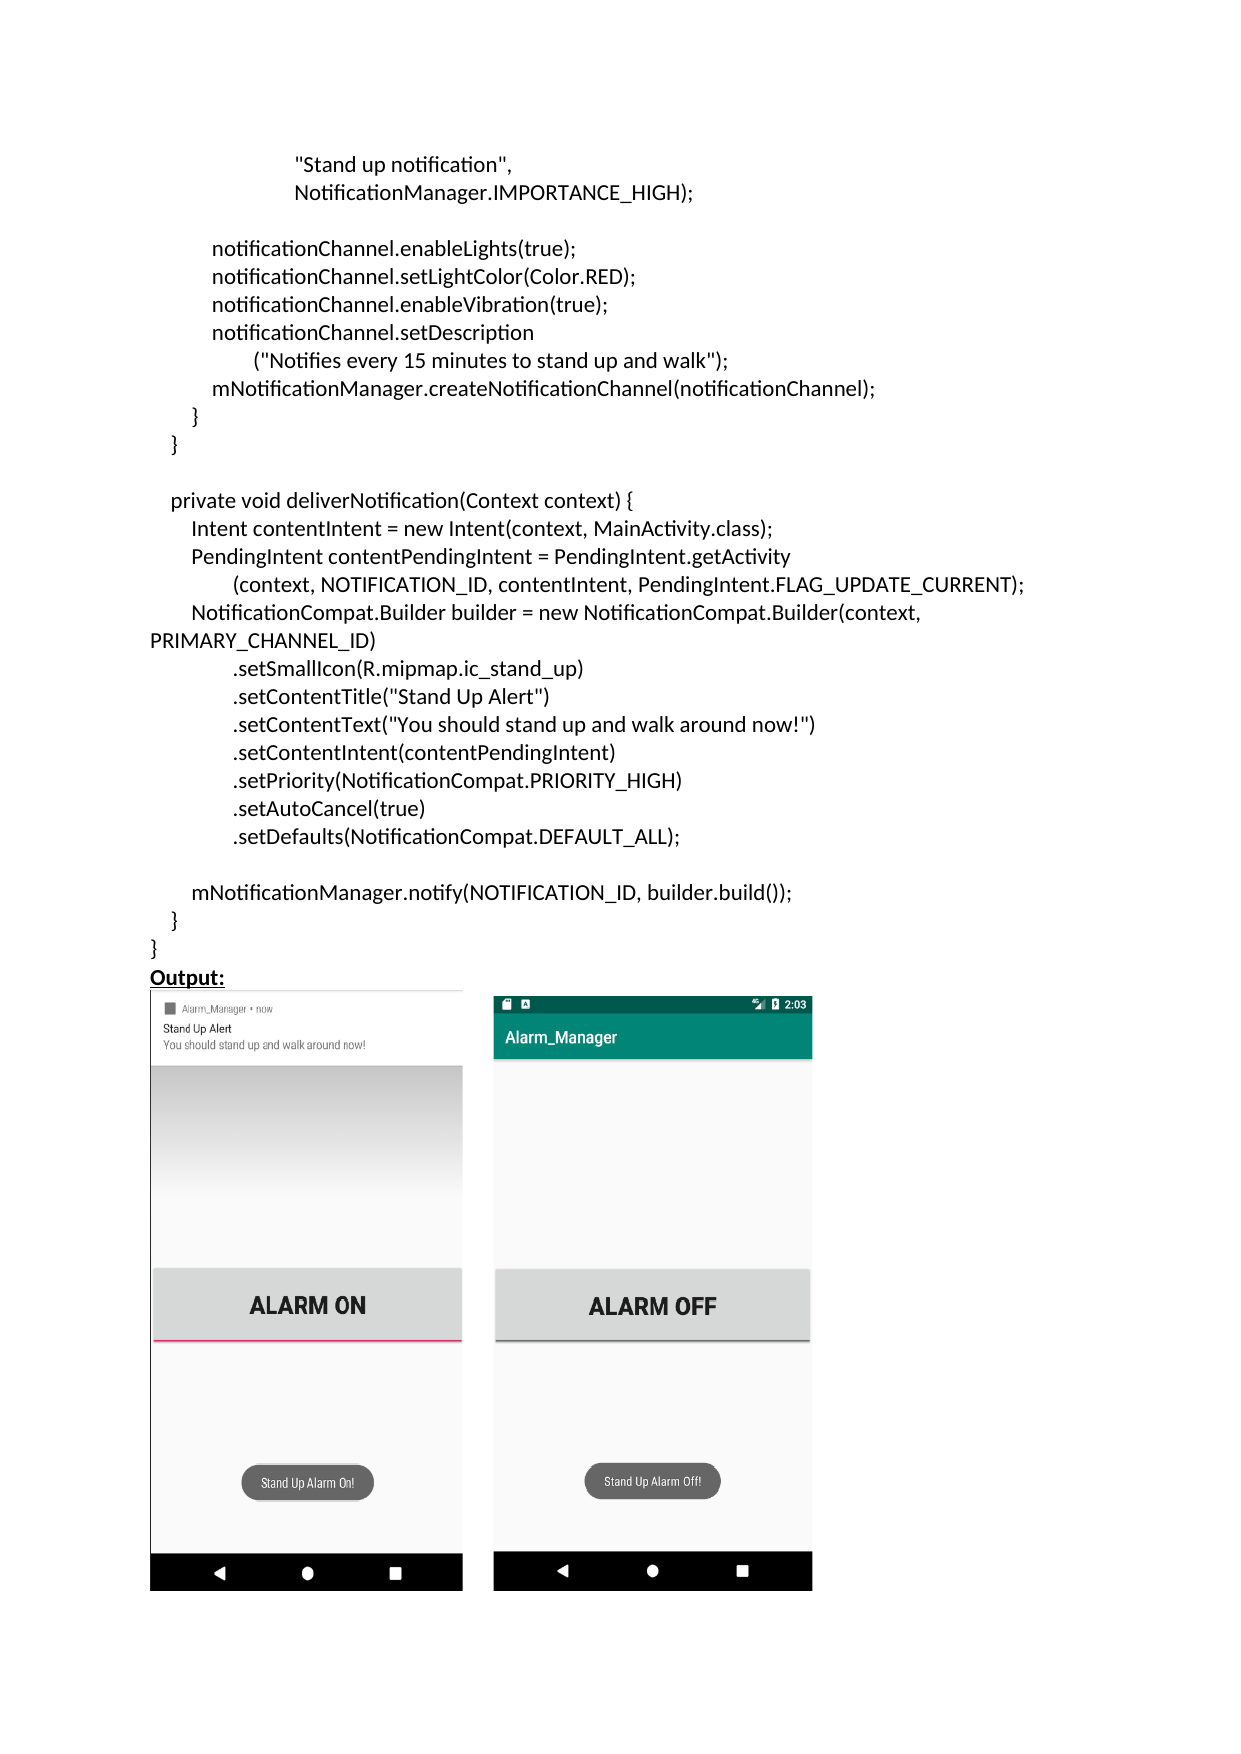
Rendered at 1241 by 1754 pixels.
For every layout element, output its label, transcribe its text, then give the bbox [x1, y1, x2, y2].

picture [493, 996, 813, 1591]
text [150, 150, 1090, 963]
picture [150, 990, 463, 1591]
text Output: [150, 963, 1090, 991]
